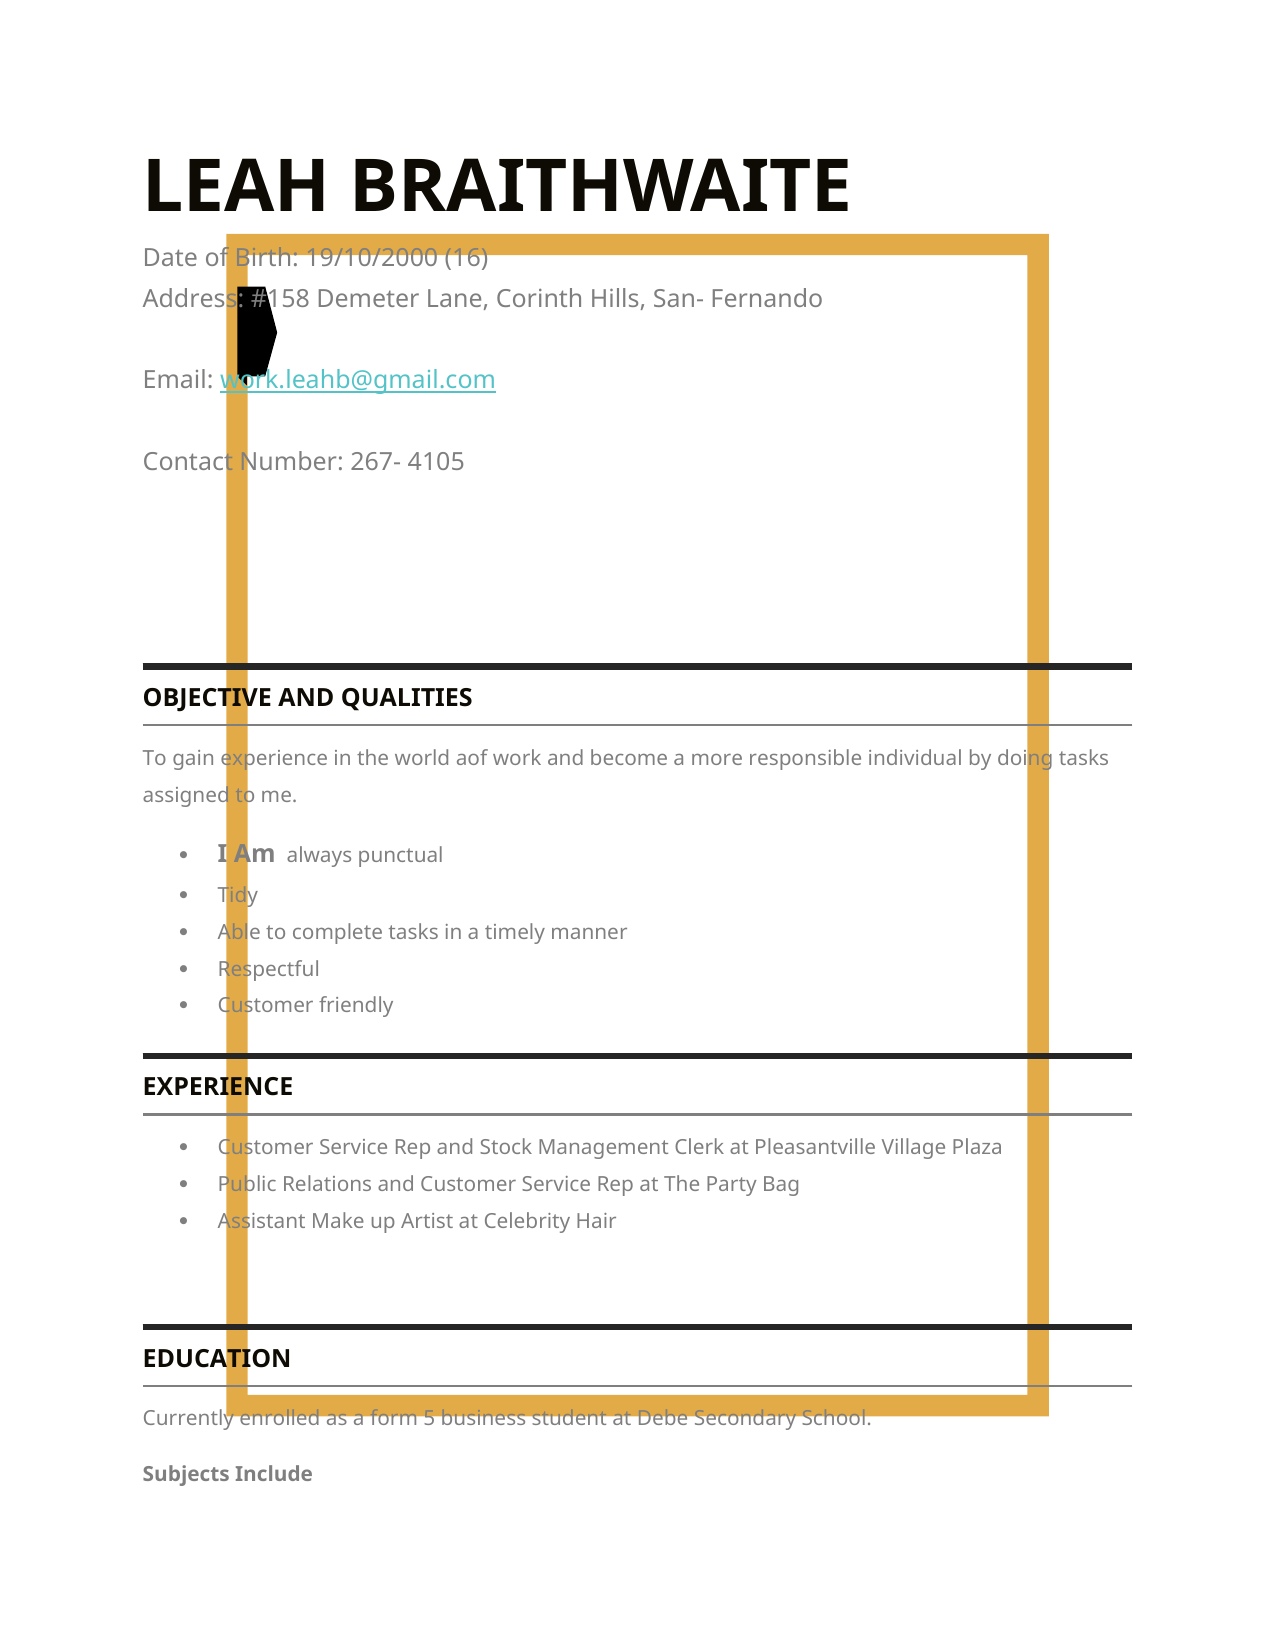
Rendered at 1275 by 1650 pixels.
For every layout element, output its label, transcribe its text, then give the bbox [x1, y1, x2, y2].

text To gain experience in the world aof work and become a more responsible individual by doing tasks assigned to me. [142, 743, 1132, 808]
text Currently enrolled as a form 5 business student at Debe Secondary School. [142, 1403, 1132, 1432]
text Contact Number: 267- 4105 [142, 444, 832, 478]
text Address: #158 Demeter Lane, Corinth Hills, San- Fernando [142, 280, 832, 314]
list Customer friendly [180, 991, 1132, 1019]
list Able to complete tasks in a timely manner [180, 917, 1132, 945]
list Public Relations and Customer Service Rep at The Party Bag [180, 1169, 1132, 1198]
text Date of Birth: 19/10/2000 (16) [142, 239, 832, 273]
text Leah Braithwaite [142, 147, 1132, 227]
text Subjects Include [142, 1459, 1132, 1487]
list Tidy [180, 880, 1132, 908]
list Respectful [180, 954, 1132, 982]
list Customer Service Rep and Stock Management Clerk at Pleasantville Village Plaza [180, 1132, 1132, 1161]
list Assistant Make up Artist at Celebrity Hair [180, 1206, 1132, 1234]
text Email: work.leahb@gmail.com [142, 362, 832, 396]
list I Am always punctual [180, 836, 1132, 870]
subtitle OBJECTIVE and qualities [142, 664, 1132, 726]
